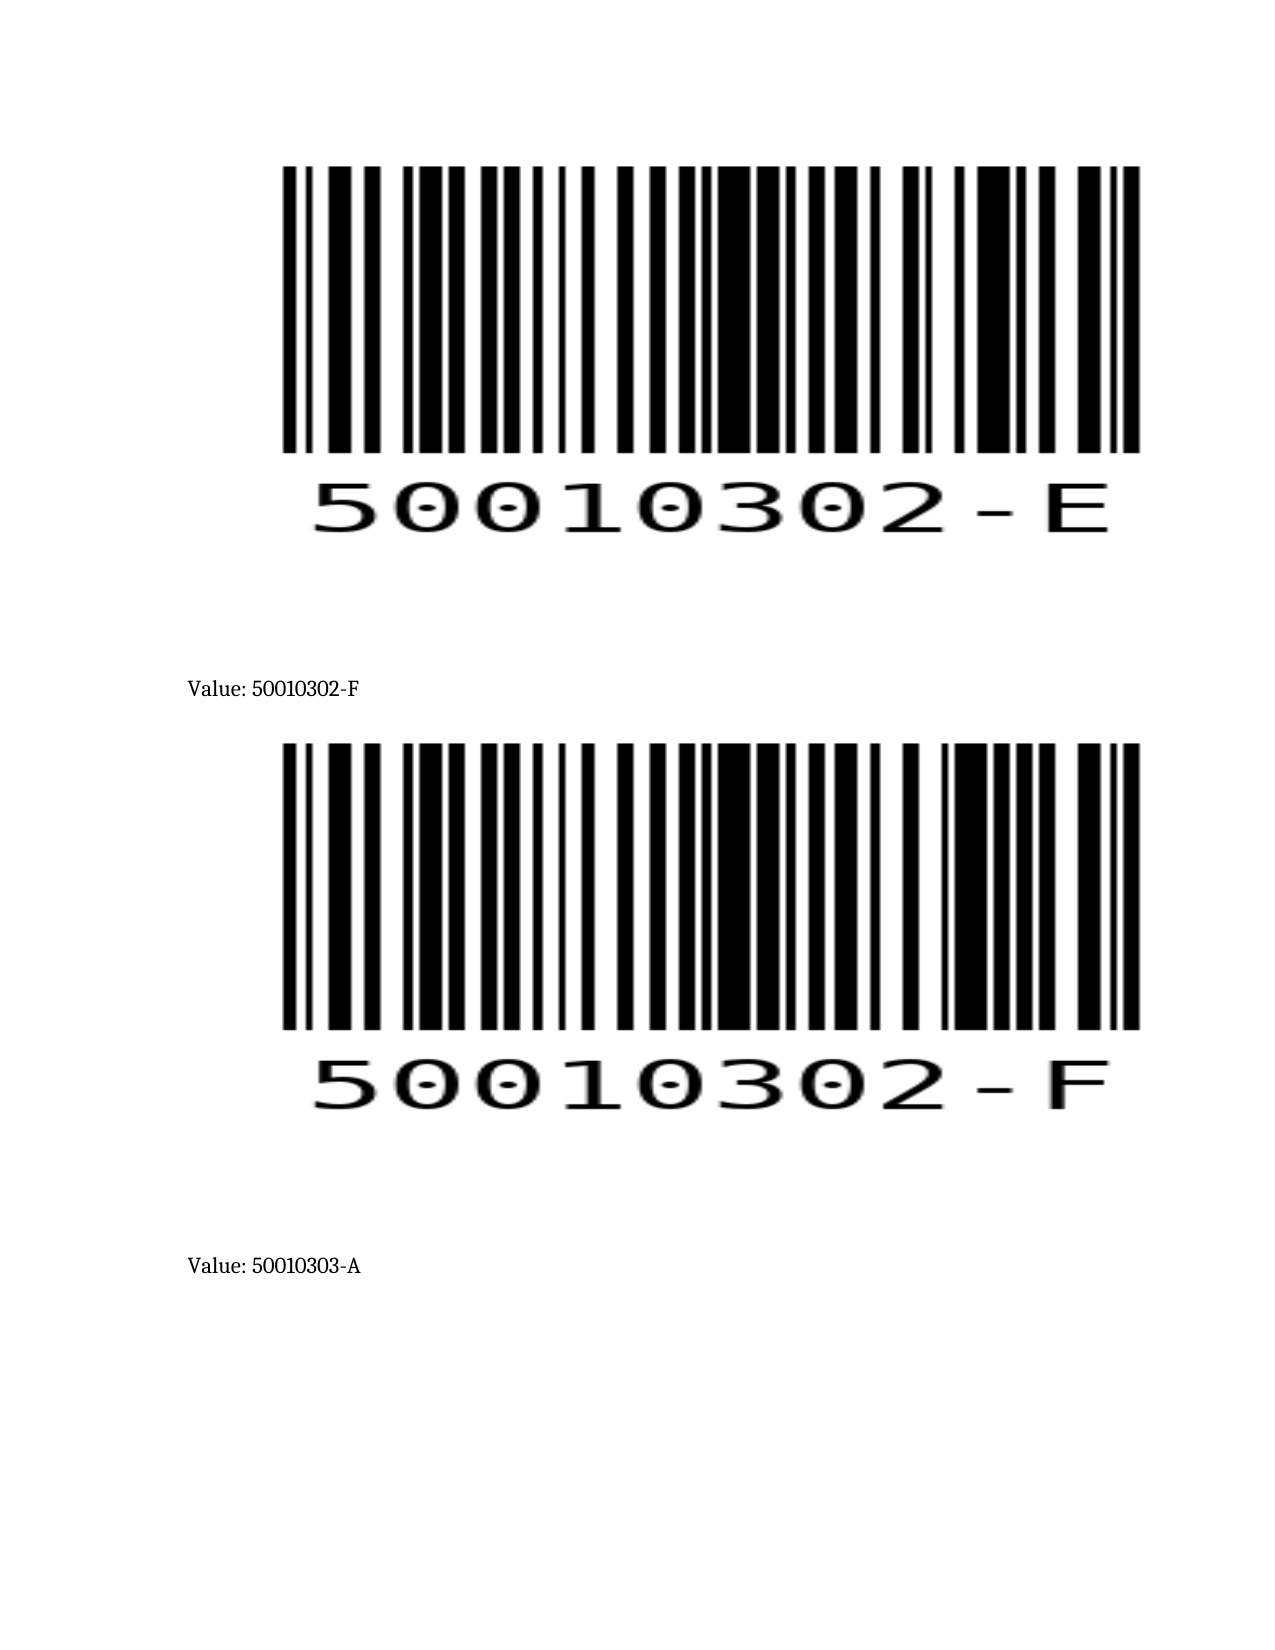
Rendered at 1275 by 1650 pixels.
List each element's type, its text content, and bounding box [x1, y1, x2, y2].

text Value: 50010302-F [187, 676, 1087, 702]
picture [187, 726, 1238, 1177]
picture [187, 150, 1238, 600]
text Value: 50010303-A [187, 1252, 1087, 1279]
